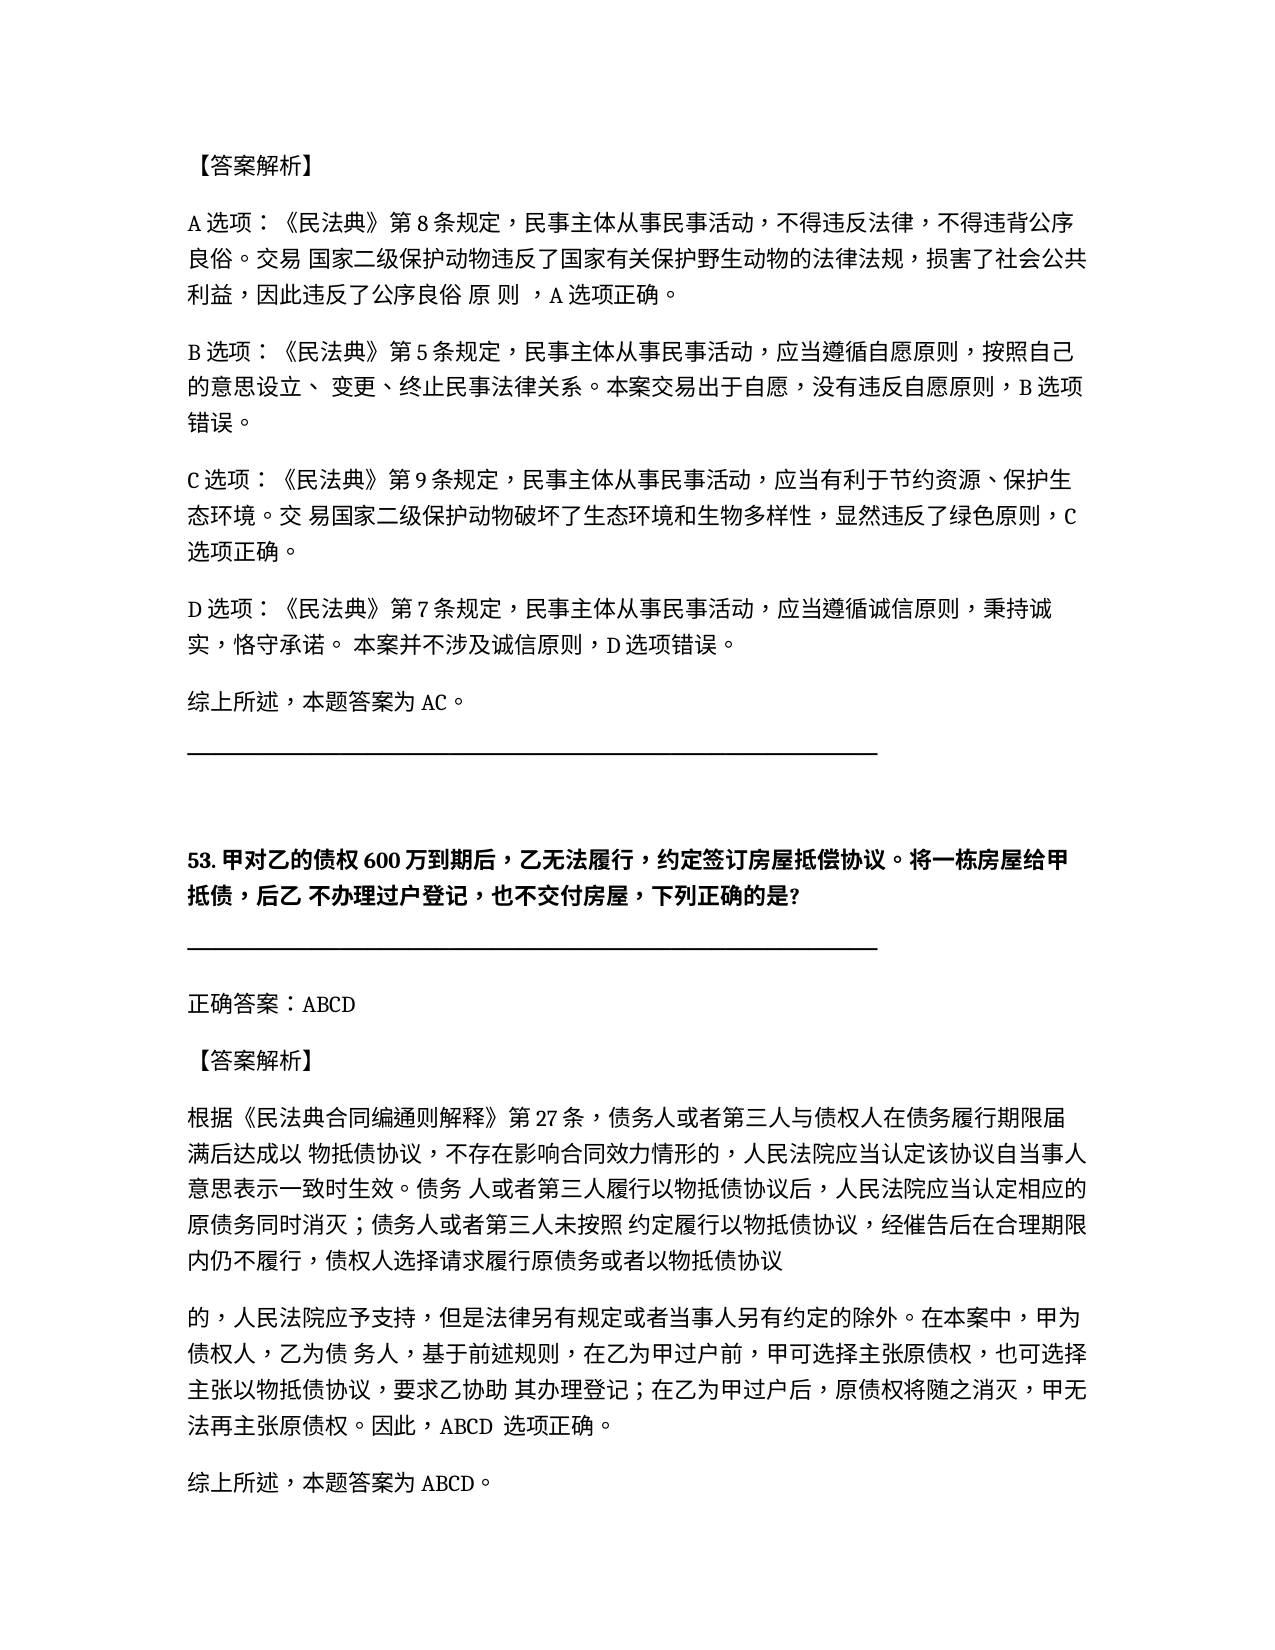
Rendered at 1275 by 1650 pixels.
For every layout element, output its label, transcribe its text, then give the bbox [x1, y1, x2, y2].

text 【答案解析】 [187, 150, 1087, 181]
text 正确答案：ABCD [187, 988, 1087, 1019]
text 根据《民法典合同编通则解释》第27条，债务人或者第三人与债权人在债务履行期限届满后达成以 物抵债协议，不存在影响合同效力情形的，人民法院应当认定该协议自当事人意思表示一致时生效。债务 人或者第三人履行以物抵债协议后，人民法院应当认定相应的原债务同时消灭；债务人或者第三人未按照 约定履行以物抵债协议，经催告后在合理期限内仍不履行，债权人选择请求履行原债务或者以物抵债协议 [187, 1102, 1087, 1277]
text 【答案解析】 [187, 1045, 1087, 1076]
text B 选项：《民法典》第5条规定，民事主体从事民事活动，应当遵循自愿原则，按照自己的意思设立、 变更、终止民事法律关系。本案交易出于自愿，没有违反自愿原则，B 选项错误。 [187, 335, 1087, 438]
text 综上所述，本题答案为AC。 [187, 685, 1087, 717]
text ────────────────────────────────────────────────── [187, 937, 1087, 963]
text C 选项：《民法典》第9条规定，民事主体从事民事活动，应当有利于节约资源、保护生态环境。交 易国家二级保护动物破坏了生态环境和生物多样性，显然违反了绿色原则，C 选项正确。 [187, 464, 1087, 567]
text 的，人民法院应予支持，但是法律另有规定或者当事人另有约定的除外。在本案中，甲为债权人，乙为债 务人，基于前述规则，在乙为甲过户前，甲可选择主张原债权，也可选择主张以物抵债协议，要求乙协助 其办理登记；在乙为甲过户后，原债权将随之消灭，甲无法再主张原债权。因此，ABCD 选项正确。 [187, 1302, 1087, 1441]
text A 选项：《民法典》第8条规定，民事主体从事民事活动，不得违反法律，不得违背公序良俗。交易 国家二级保护动物违反了国家有关保护野生动物的法律法规，损害了社会公共利益，因此违反了公序良俗 原 则 ，A 选项正确。 [187, 207, 1087, 310]
text 综上所述，本题答案为ABCD。 [187, 1467, 1087, 1498]
text 53. 甲对乙的债权600万到期后，乙无法履行，约定签订房屋抵偿协议。将一栋房屋给甲抵债，后乙 不办理过户登记，也不交付房屋，下列正确的是? [187, 844, 1087, 911]
text ────────────────────────────────────────────────── [187, 742, 1087, 768]
text D 选项：《民法典》第7条规定，民事主体从事民事活动，应当遵循诚信原则，秉持诚实，恪守承诺。 本案并不涉及诚信原则，D 选项错误。 [187, 593, 1087, 660]
